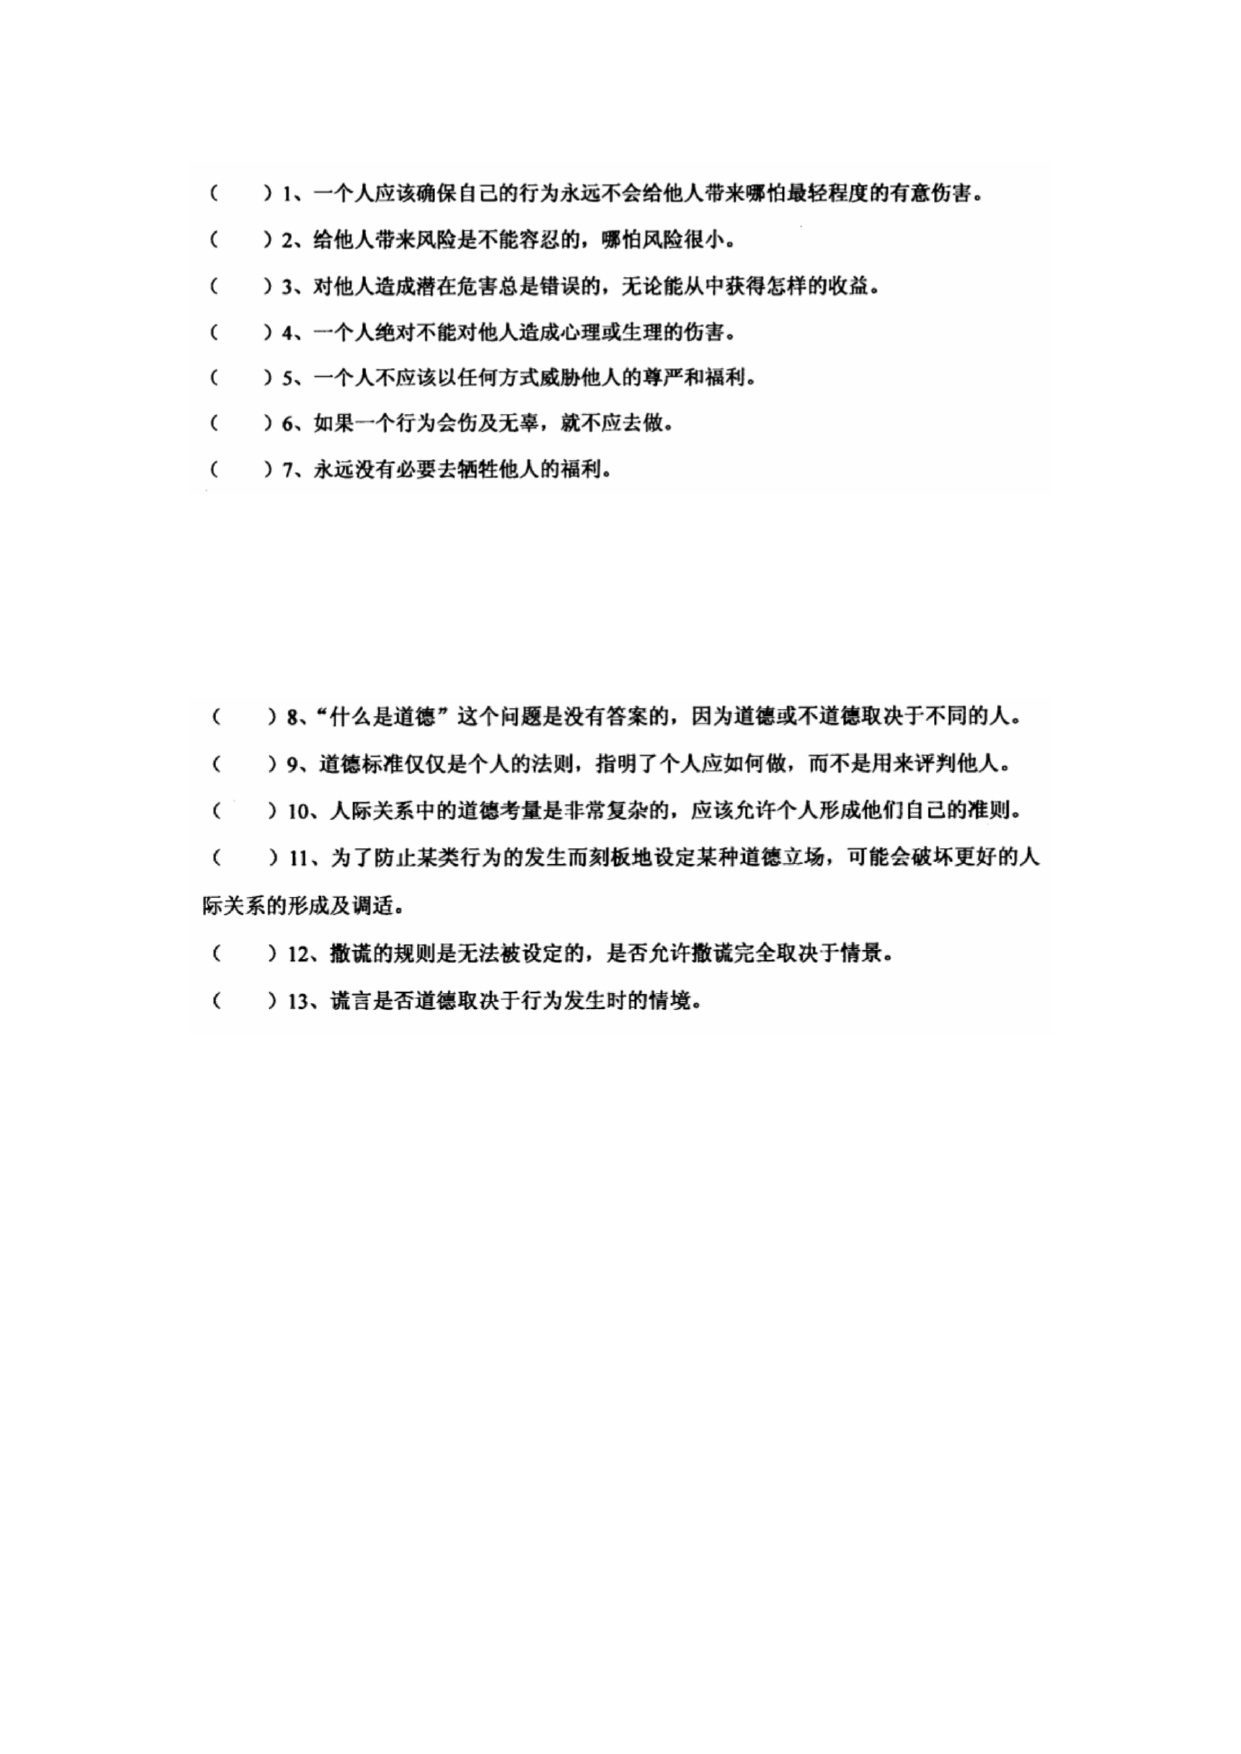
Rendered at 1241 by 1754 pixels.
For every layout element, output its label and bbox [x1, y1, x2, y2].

picture [187, 698, 1053, 1035]
picture [187, 162, 1053, 494]
